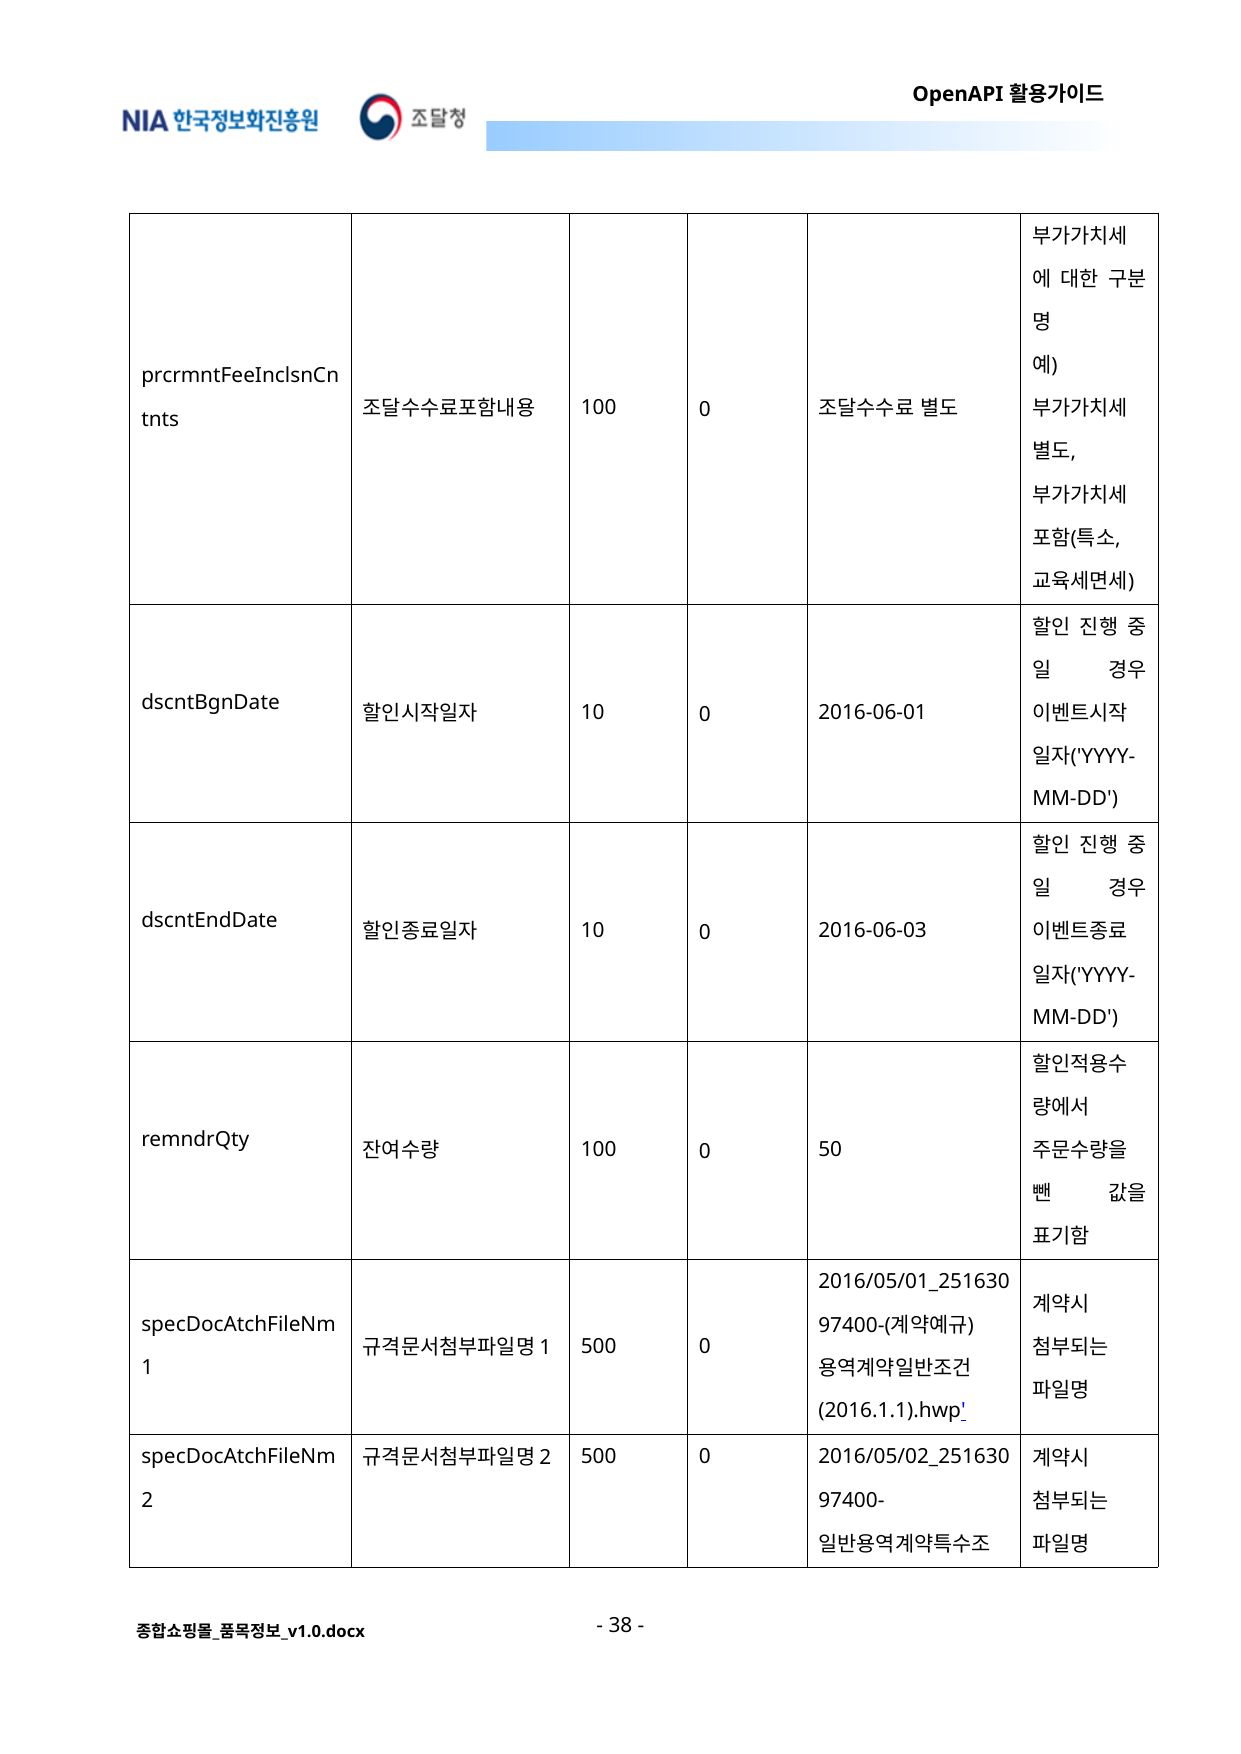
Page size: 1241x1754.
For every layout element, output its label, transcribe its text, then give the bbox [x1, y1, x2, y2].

table_cell 조달수수료 별도 [808, 214, 1020, 604]
table_cell 2016/05/01_25163097400-(계약예규)용역계약일반조건(2016.1.1).hwp' [808, 1260, 1020, 1434]
table_cell 2016-06-03 [808, 823, 1020, 1041]
table_cell 부가가치세에 대한 구분 명 예) 부가가치세 별도, 부가가치세포함(특소,교육세면세) [1021, 214, 1158, 604]
table_cell 0 [688, 1435, 807, 1566]
table_cell 할인 진행 중 일 경우 이벤트종료일자('YYYY-MM-DD') [1021, 823, 1158, 1041]
table_cell dscntEndDate [130, 823, 351, 1041]
table_cell specDocAtchFileNm1 [130, 1260, 351, 1434]
table_cell 할인종료일자 [352, 823, 569, 1041]
table_cell 할인적용수량에서 주문수량을 뺀 값을 표기함 [1021, 1042, 1158, 1259]
table_cell 규격문서첨부파일명2 [352, 1435, 569, 1566]
table_cell 0 [688, 1260, 807, 1434]
table_cell specDocAtchFileNm2 [130, 1435, 351, 1566]
table_cell 100 [570, 214, 687, 604]
table_cell 0 [688, 823, 807, 1041]
table_cell 2016/05/02_25163097400-일반용역계약특수조건(20151014).hwp [808, 1435, 1020, 1566]
table_cell 0 [688, 214, 807, 604]
table_cell 계약시 첨부되는 파일명 [1021, 1435, 1158, 1566]
table_cell 500 [570, 1435, 687, 1566]
table_cell dscntBgnDate [130, 605, 351, 822]
table_cell 10 [570, 823, 687, 1041]
table_cell 조달수수료포함내용 [352, 214, 569, 604]
table_cell 500 [570, 1260, 687, 1434]
table_cell 할인 진행 중 일 경우 이벤트시작일자('YYYY-MM-DD') [1021, 605, 1158, 822]
table_cell prcrmntFeeInclsnCntnts [130, 214, 351, 604]
table_cell 계약시 첨부되는 파일명 [1021, 1260, 1158, 1434]
table_cell 규격문서첨부파일명1 [352, 1260, 569, 1434]
table_cell 잔여수량 [352, 1042, 569, 1259]
picture [118, 90, 472, 147]
table_cell 할인시작일자 [352, 605, 569, 822]
table_cell 0 [688, 605, 807, 822]
table_cell 0 [688, 1042, 807, 1259]
table_cell remndrQty [130, 1042, 351, 1259]
table_cell 2016-06-01 [808, 605, 1020, 822]
table_cell 50 [808, 1042, 1020, 1259]
table_cell 10 [570, 605, 687, 822]
table_cell 100 [570, 1042, 687, 1259]
